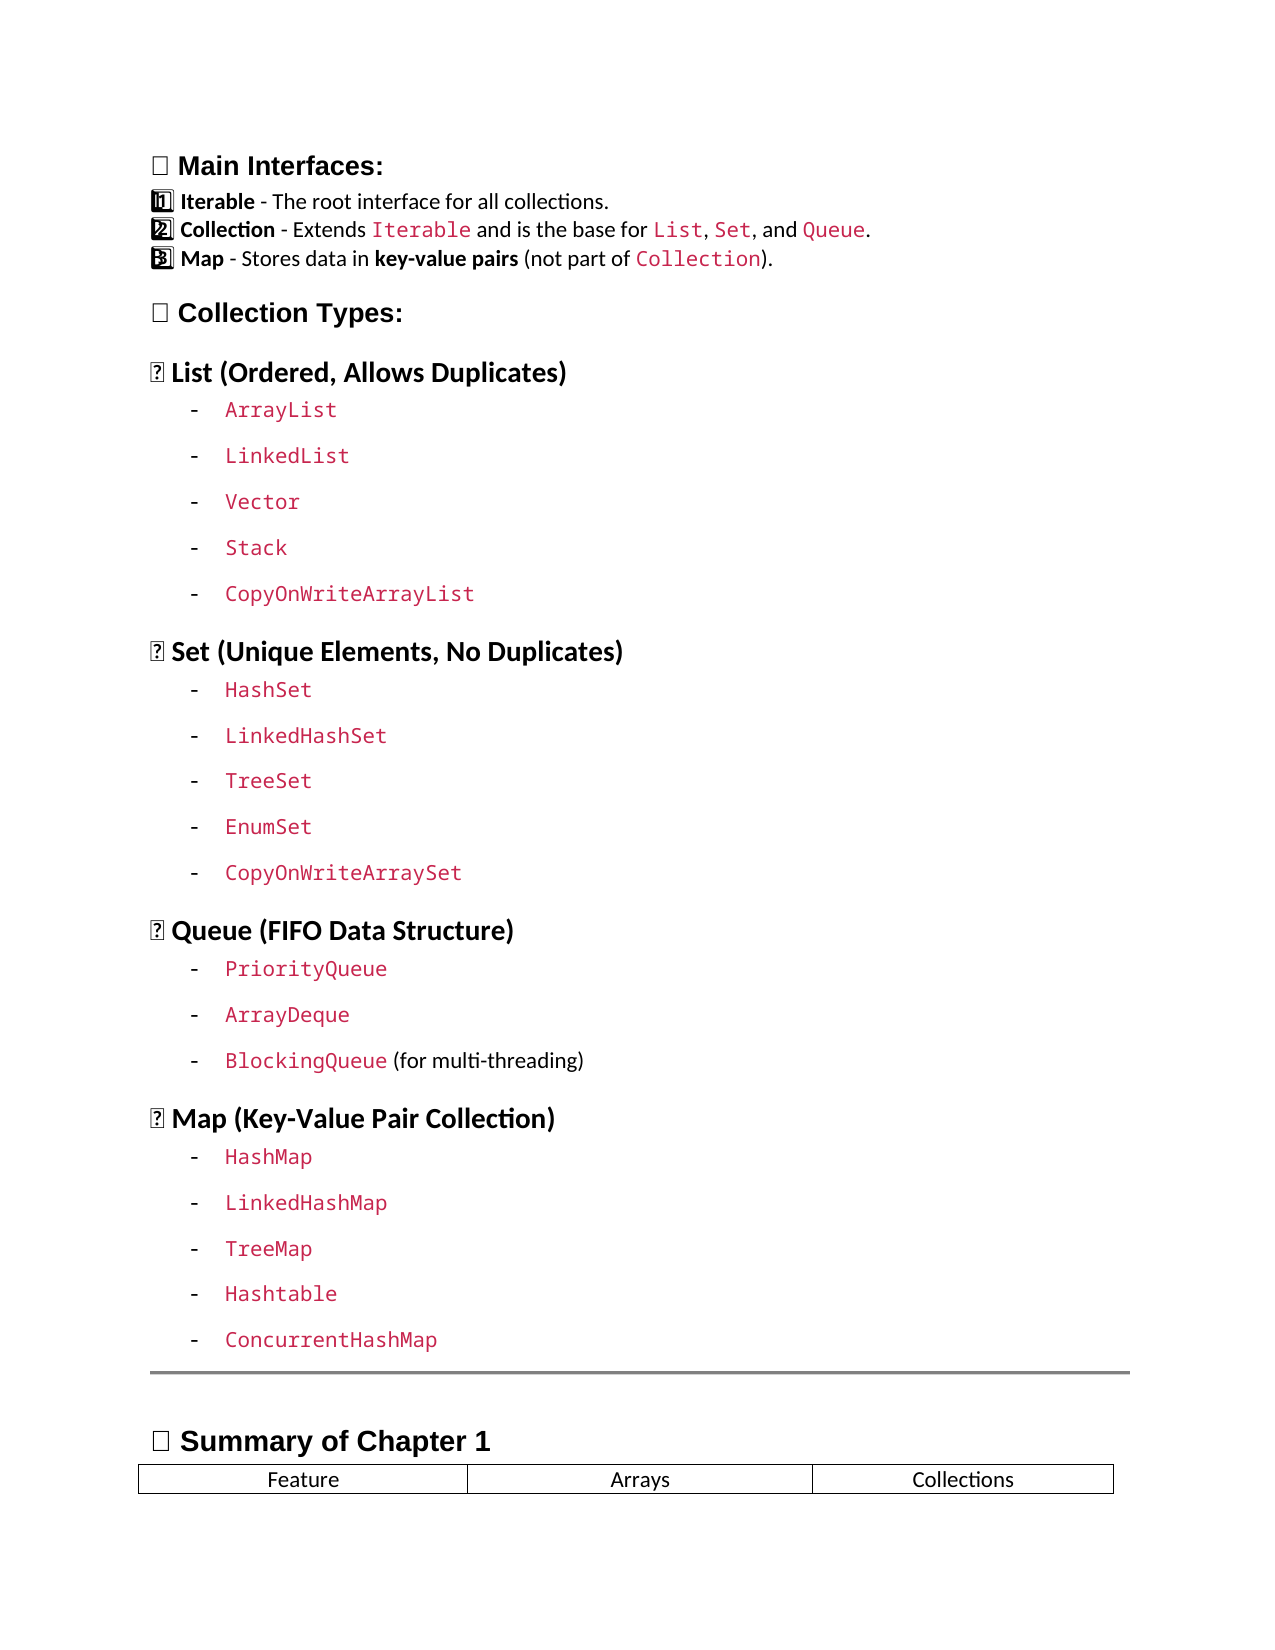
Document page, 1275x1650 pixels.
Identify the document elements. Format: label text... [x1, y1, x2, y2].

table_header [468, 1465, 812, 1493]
list HashMap [187, 1142, 1125, 1171]
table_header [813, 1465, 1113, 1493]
list PriorityQueue [187, 954, 1125, 983]
list CopyOnWriteArraySet [187, 858, 1125, 887]
subtitle 🔹 Set (Unique Elements, No Duplicates) [150, 633, 1125, 669]
list Hashtable [187, 1279, 1125, 1309]
subtitle 📌 Main Interfaces: [150, 150, 1125, 181]
list Stack [187, 533, 1125, 562]
list HashSet [187, 675, 1125, 704]
list ArrayDeque [187, 1000, 1125, 1029]
subtitle 🔹 Map (Key-Value Pair Collection) [150, 1100, 1125, 1136]
list LinkedList [187, 441, 1125, 471]
list EnumSet [187, 812, 1125, 842]
list CopyOnWriteArrayList [187, 579, 1125, 608]
subtitle 🔹 Queue (FIFO Data Structure) [150, 912, 1125, 948]
subtitle 🔹 List (Ordered, Allows Duplicates) [150, 354, 1125, 389]
text 1️⃣ Iterable - The root interface for all collections. 2️⃣ Collection - Extends Iterable and is the base for List, Set, and Queue. 3️⃣ Map - Stores data in key-value pairs (not part of Collection). [150, 187, 1125, 272]
subtitle 📌 Collection Types: [150, 297, 1125, 329]
list BlockingQueue (for multi-threading) [187, 1046, 1125, 1075]
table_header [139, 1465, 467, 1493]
subtitle 📌 Summary of Chapter 1 [150, 1424, 1125, 1458]
list Vector [187, 487, 1125, 516]
list LinkedHashSet [187, 721, 1125, 750]
list ConcurrentHashMap [187, 1325, 1125, 1354]
list ArrayList [187, 396, 1125, 425]
list TreeMap [187, 1234, 1125, 1263]
list LinkedHashMap [187, 1188, 1125, 1217]
list TreeSet [187, 767, 1125, 796]
